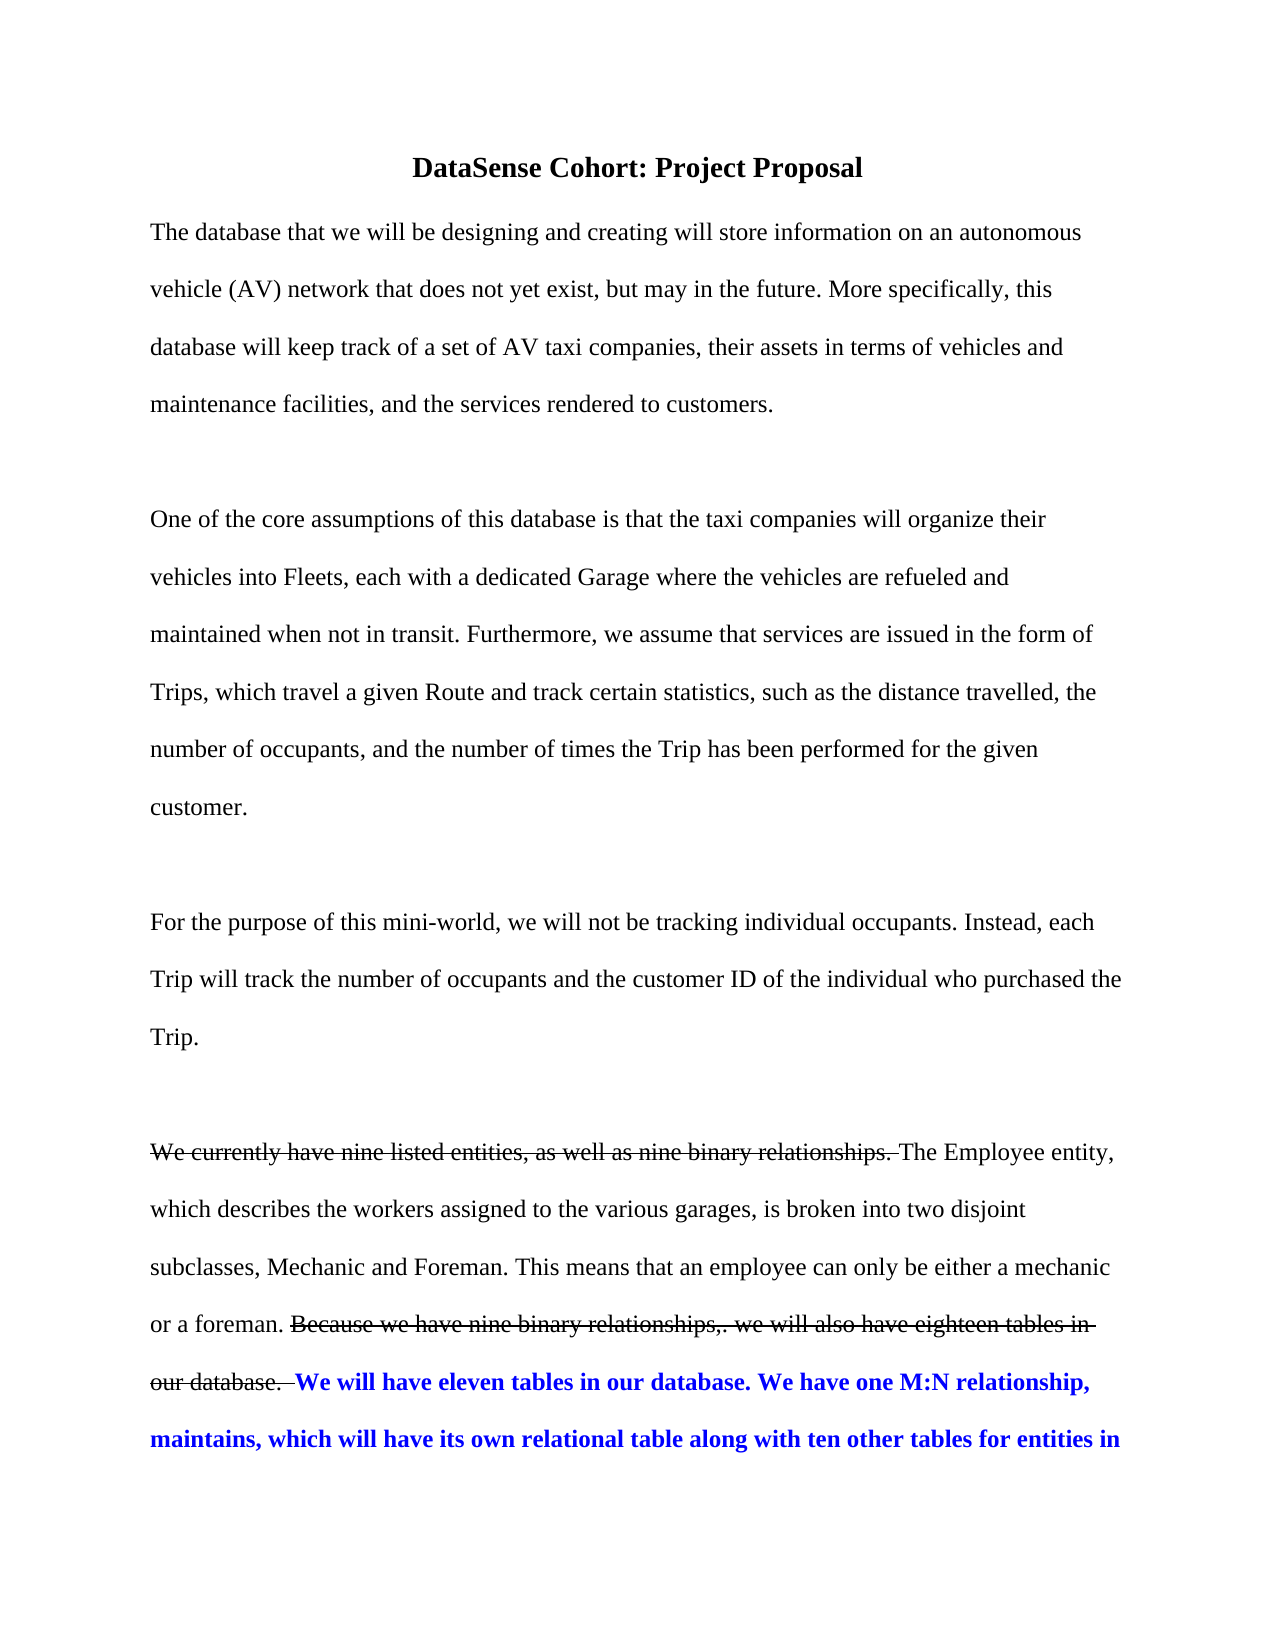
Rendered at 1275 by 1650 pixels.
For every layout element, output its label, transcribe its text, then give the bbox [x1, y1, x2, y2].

text One of the core assumptions of this database is that the taxi companies will organize their vehicles into Fleets, each with a dedicated Garage where the vehicles are refueled and maintained when not in transit. Furthermore, we assume that services are issued in the form of Trips, which travel a given Route and track certain statistics, such as the distance travelled, the number of occupants, and the number of times the Trip has been performed for the given customer. [150, 504, 1125, 821]
text DataSense Cohort: Project Proposal [150, 150, 1125, 183]
text The database that we will be designing and creating will store information on an autonomous vehicle (AV) network that does not yet exist, but may in the future. More specifically, this database will keep track of a set of AV taxi companies, their assets in terms of vehicles and maintenance facilities, and the services rendered to customers. [150, 217, 1125, 418]
text For the purpose of this mini-world, we will not be tracking individual occupants. Instead, each Trip will track the number of occupants and the customer ID of the individual who purchased the Trip. [150, 907, 1125, 1051]
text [150, 1137, 1125, 1453]
